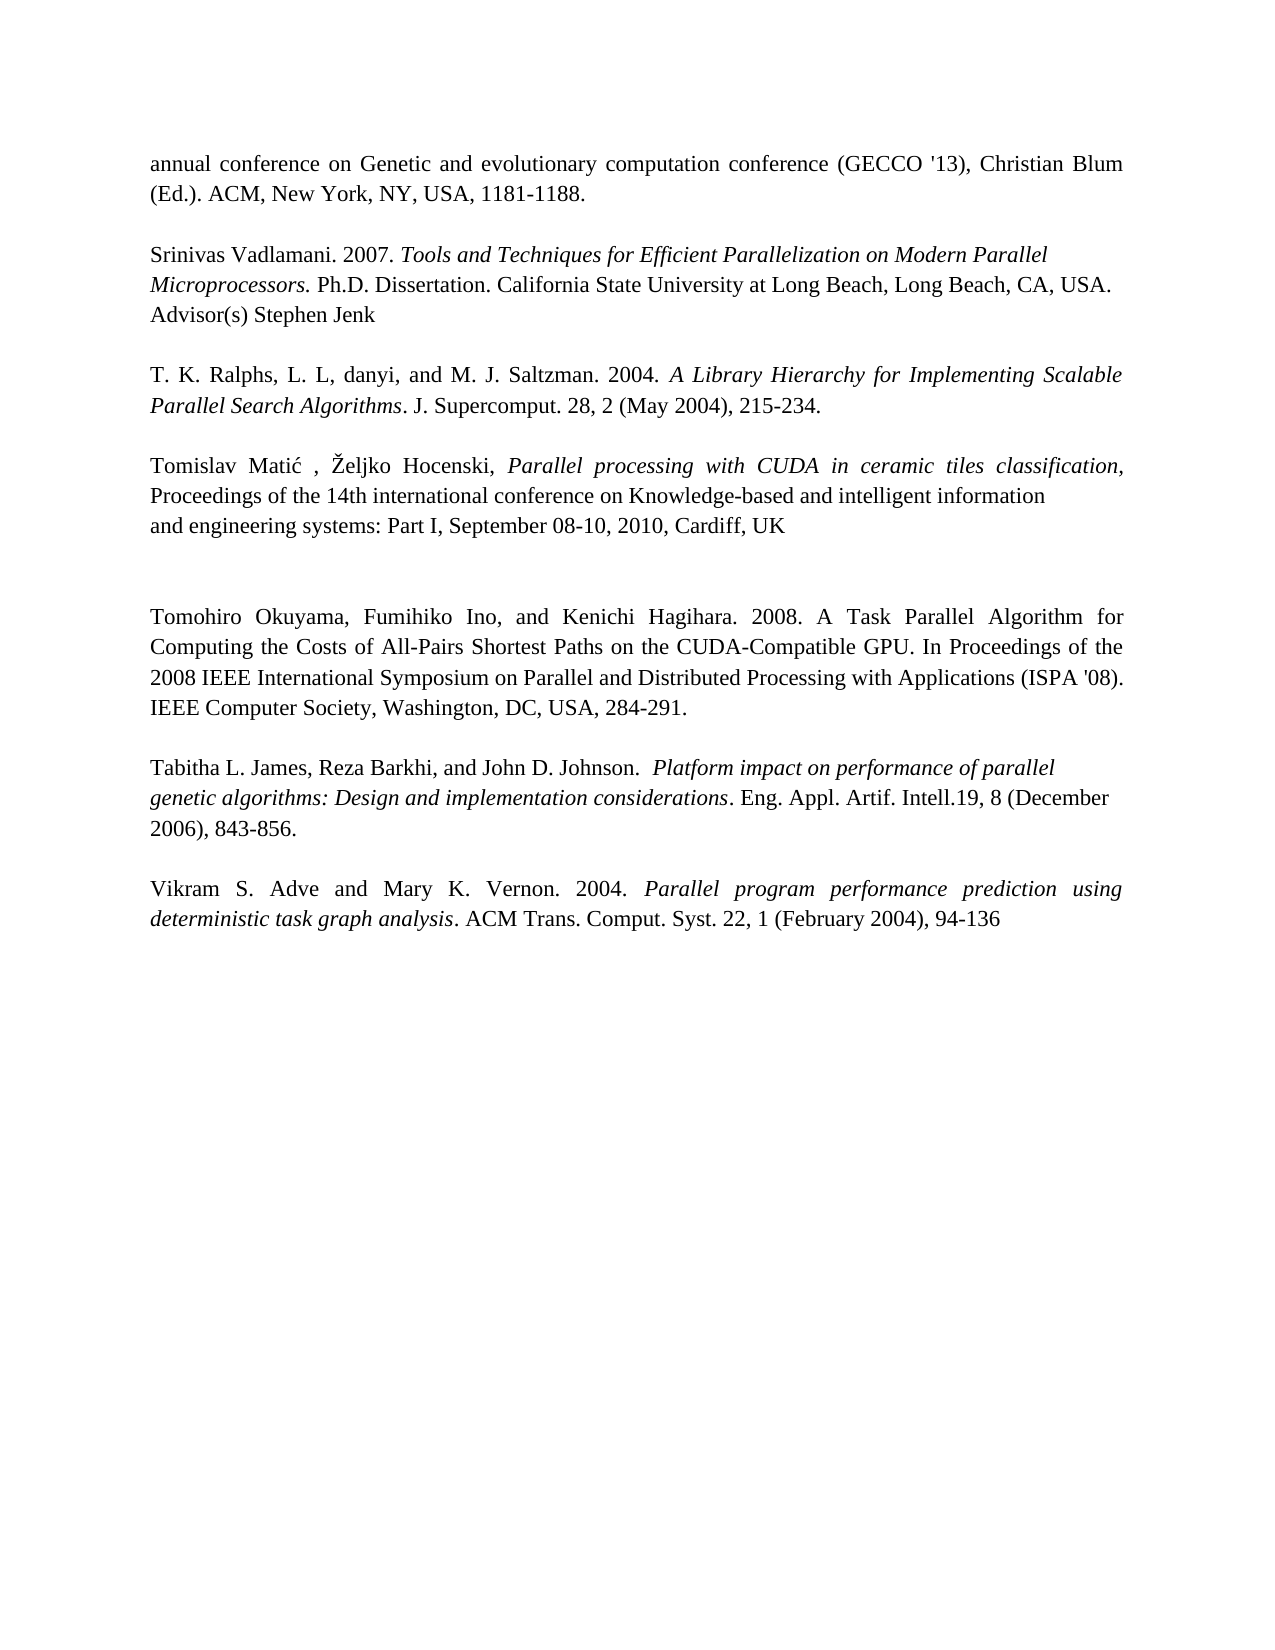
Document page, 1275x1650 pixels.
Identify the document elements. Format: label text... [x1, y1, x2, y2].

text Vikram S. Adve and Mary K. Vernon. 2004. Parallel program performance prediction using deterministic task graph analysis. ACM Trans. Comput. Syst. 22, 1 (February 2004), 94-136 [150, 875, 1125, 932]
text T. K. Ralphs, L. L, danyi, and M. J. Saltzman. 2004. A Library Hierarchy for Implementing Scalable Parallel Search Algorithms. J. Supercomput. 28, 2 (May 2004), 215-234. [150, 361, 1125, 418]
text Tomohiro Okuyama, Fumihiko Ino, and Kenichi Hagihara. 2008. A Task Parallel Algorithm for Computing the Costs of All-Pairs Shortest Paths on the CUDA-Compatible GPU. In Proceedings of the 2008 IEEE International Symposium on Parallel and Distributed Processing with Applications (ISPA '08). IEEE Computer Society, Washington, DC, USA, 284-291. [150, 603, 1125, 720]
text Tabitha L. James, Reza Barkhi, and John D. Johnson. Platform impact on performance of parallel genetic algorithms: Design and implementation considerations. Eng. Appl. Artif. Intell.19, 8 (December 2006), 843-856. [150, 754, 1125, 841]
text Srinivas Vadlamani. 2007. Tools and Techniques for Efficient Parallelization on Modern Parallel Microprocessors. Ph.D. Dissertation. California State University at Long Beach, Long Beach, CA, USA. Advisor(s) Stephen Jenk [150, 241, 1125, 327]
text Tomislav Matić , Željko Hocenski, Parallel processing with CUDA in ceramic tiles classification, Proceedings of the 14th international conference on Knowledge-based and intelligent information [150, 452, 1125, 509]
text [150, 150, 1125, 207]
text and engineering systems: Part I, September 08-10, 2010, Cardiff, UK [150, 512, 1125, 539]
